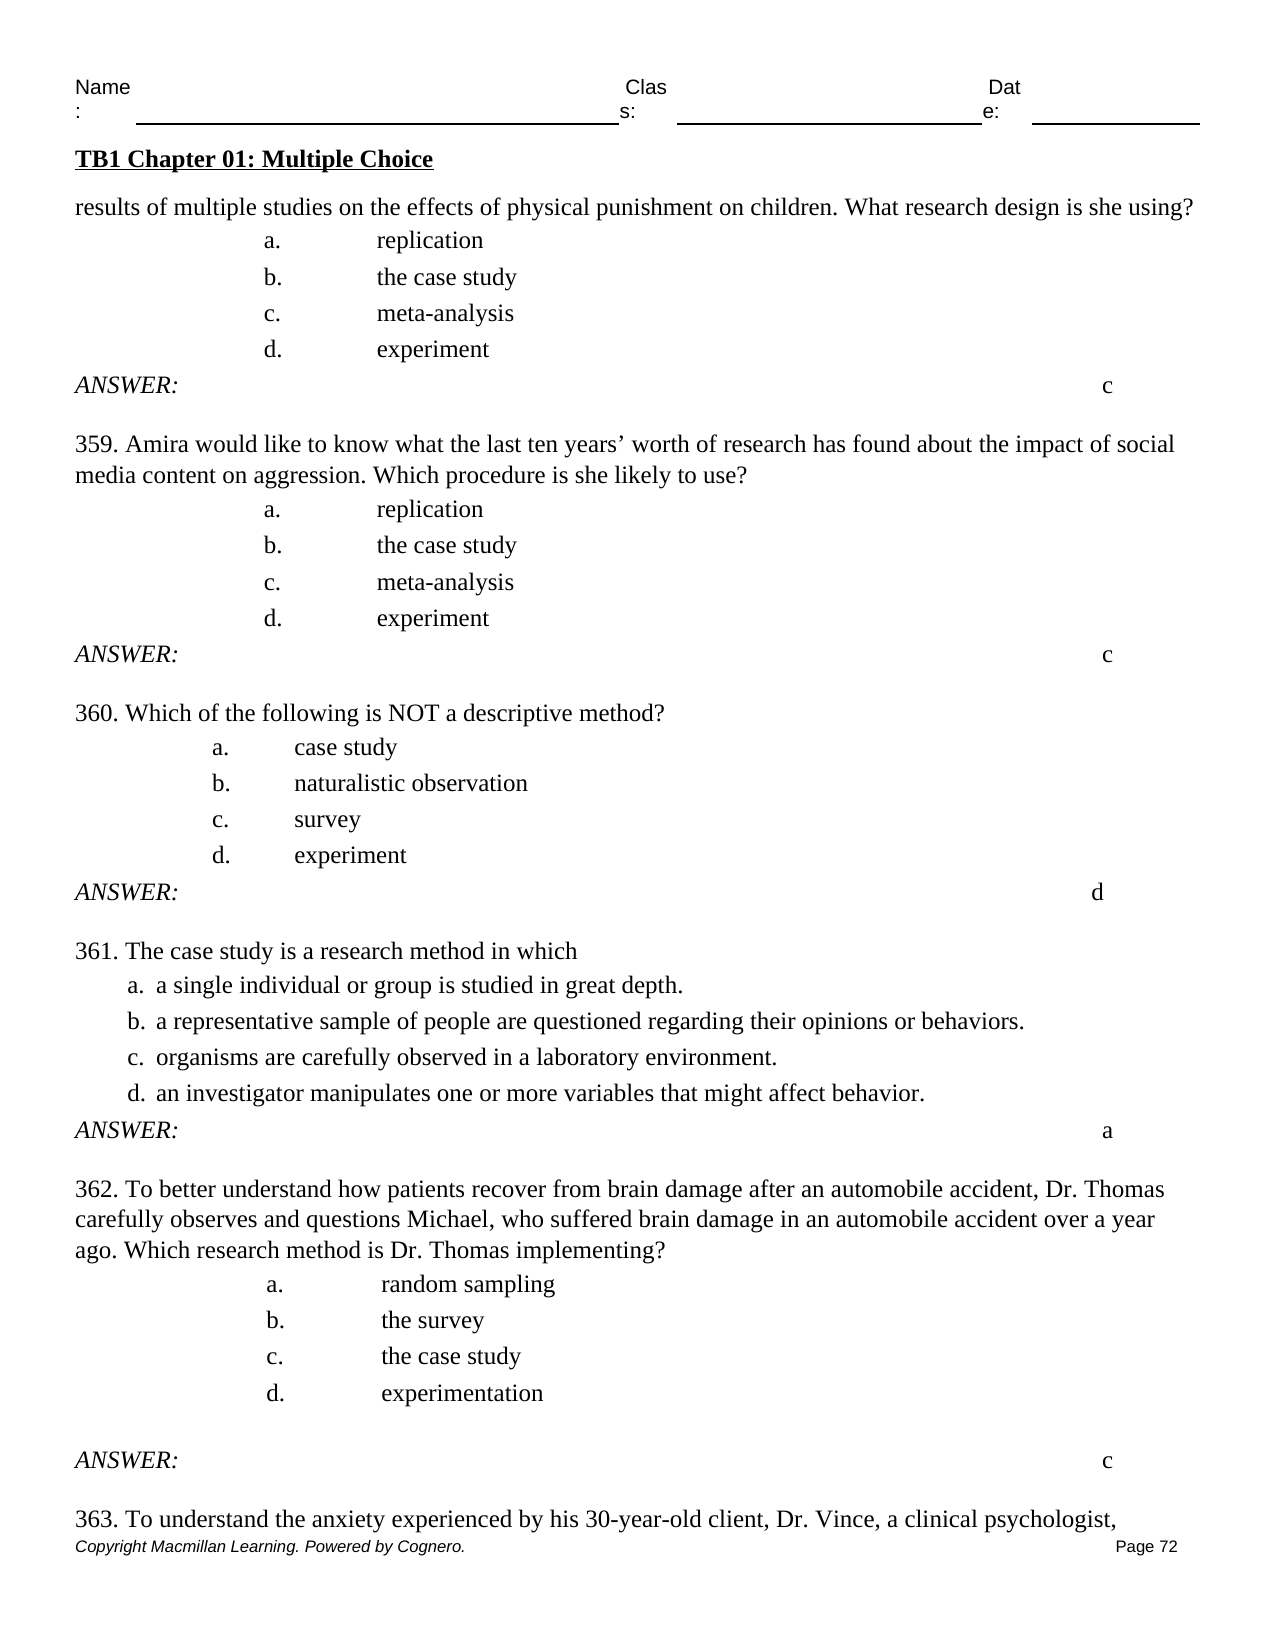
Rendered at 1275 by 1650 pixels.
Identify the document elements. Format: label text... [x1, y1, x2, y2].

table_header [75, 192, 1200, 402]
table_header 360. Which of the following is NOT a descriptive method? [75, 698, 1200, 909]
table_header 359. Amira would like to know what the last ten years’ worth of research has found about the impact of social media content on aggression. Which procedure is she likely to use? [75, 430, 1200, 671]
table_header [75, 1504, 1200, 1532]
table_header 362. To better understand how patients recover from brain damage after an automobile accident, Dr. Thomas carefully observes and questions Michael, who suffered brain damage in an automobile accident over a year ago. Which research method is Dr. Thomas implementing? [75, 1174, 1200, 1477]
table_header 361. The case study is a research method in which [75, 936, 1200, 1147]
